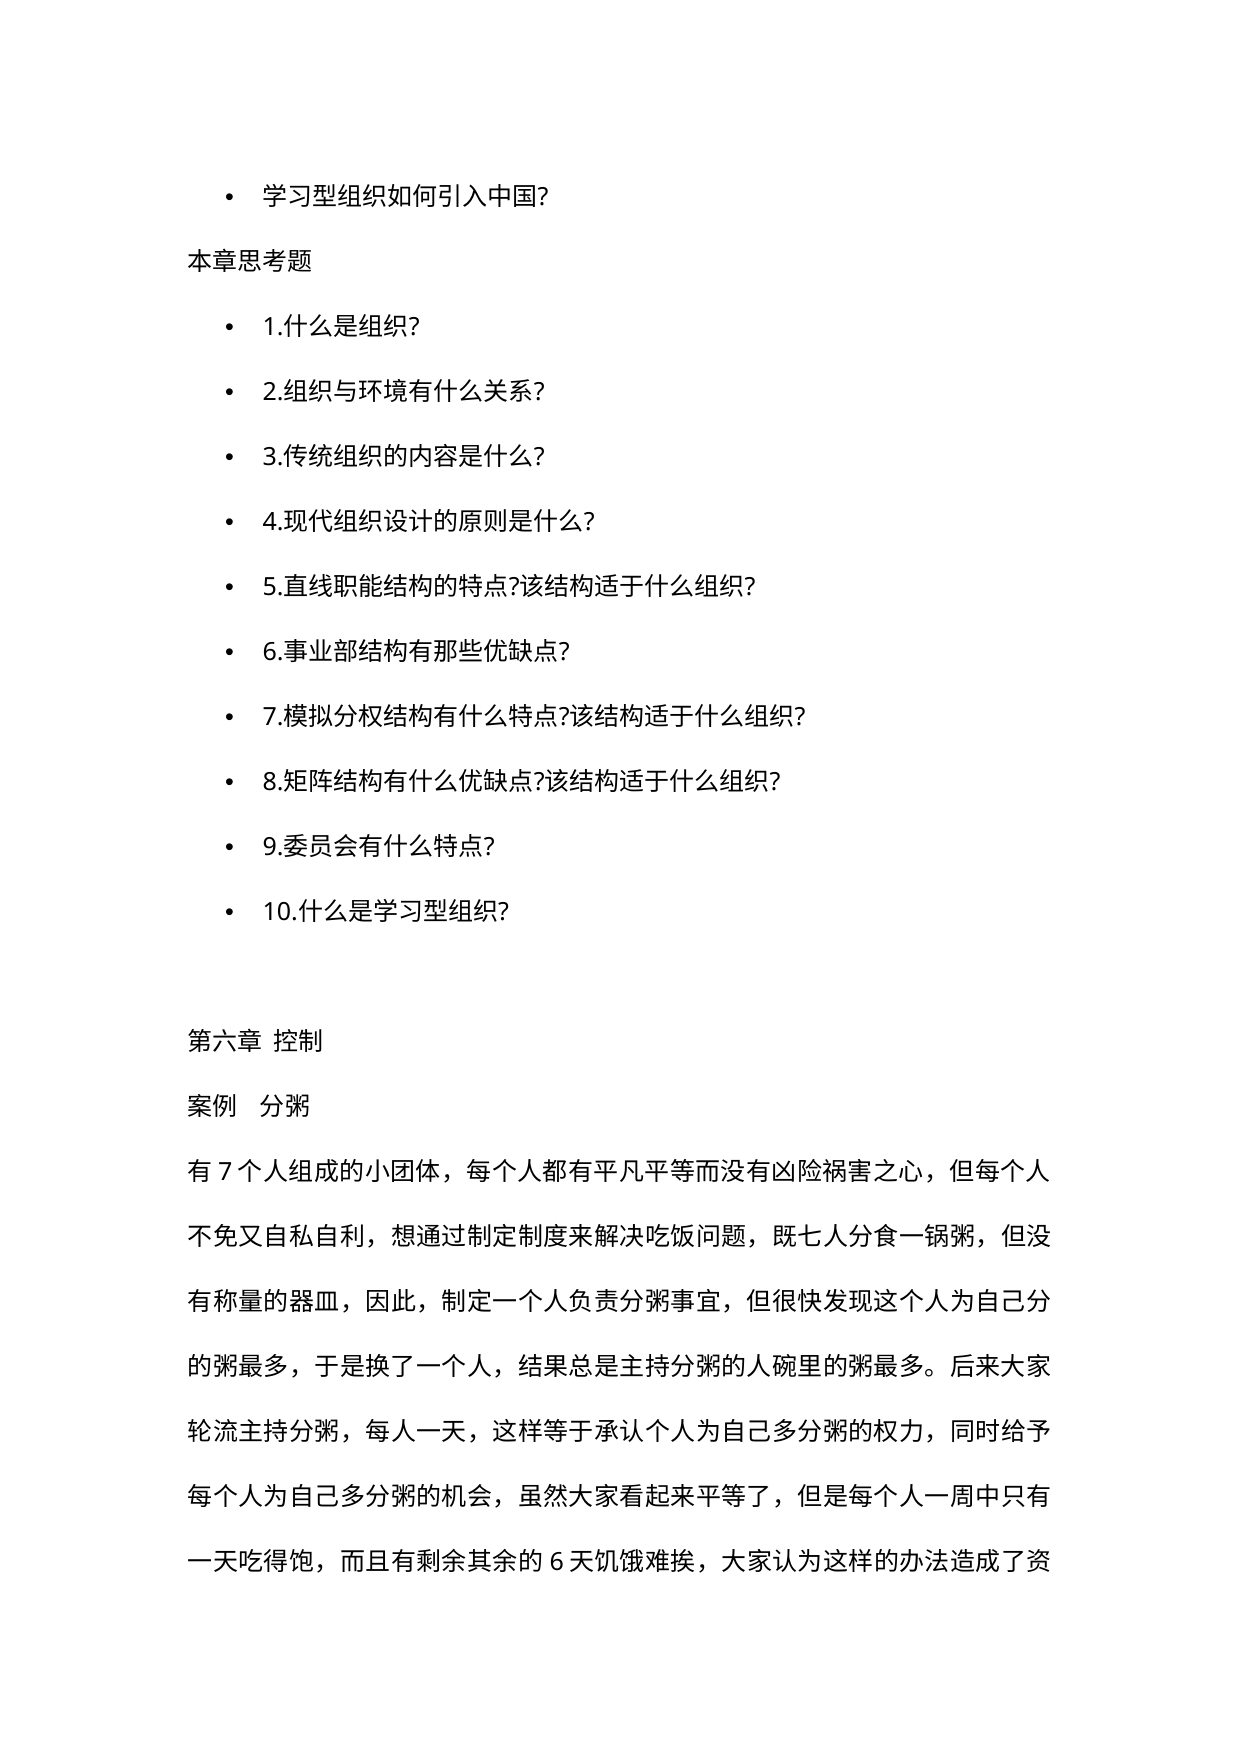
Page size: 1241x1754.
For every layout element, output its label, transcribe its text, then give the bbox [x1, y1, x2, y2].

text 本章思考题 [187, 227, 1053, 292]
list 8.矩阵结构有什么优缺点?该结构适于什么组织? [225, 747, 1053, 812]
list 3.传统组织的内容是什么? [225, 422, 1053, 487]
list 7.模拟分权结构有什么特点?该结构适于什么组织? [225, 682, 1053, 747]
list 4.现代组织设计的原则是什么? [225, 487, 1053, 552]
text 案例 分粥 [187, 1072, 1053, 1137]
list 5.直线职能结构的特点?该结构适于什么组织? [225, 552, 1053, 617]
text 第六章 控制 [187, 1007, 1053, 1072]
list 学习型组织如何引入中国? [225, 162, 1053, 227]
list 10.什么是学习型组织? [225, 877, 1053, 942]
list 1.什么是组织? [225, 292, 1053, 357]
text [187, 1137, 1053, 1592]
list 6.事业部结构有那些优缺点? [225, 617, 1053, 682]
list 2.组织与环境有什么关系? [225, 357, 1053, 422]
list 9.委员会有什么特点? [225, 812, 1053, 877]
